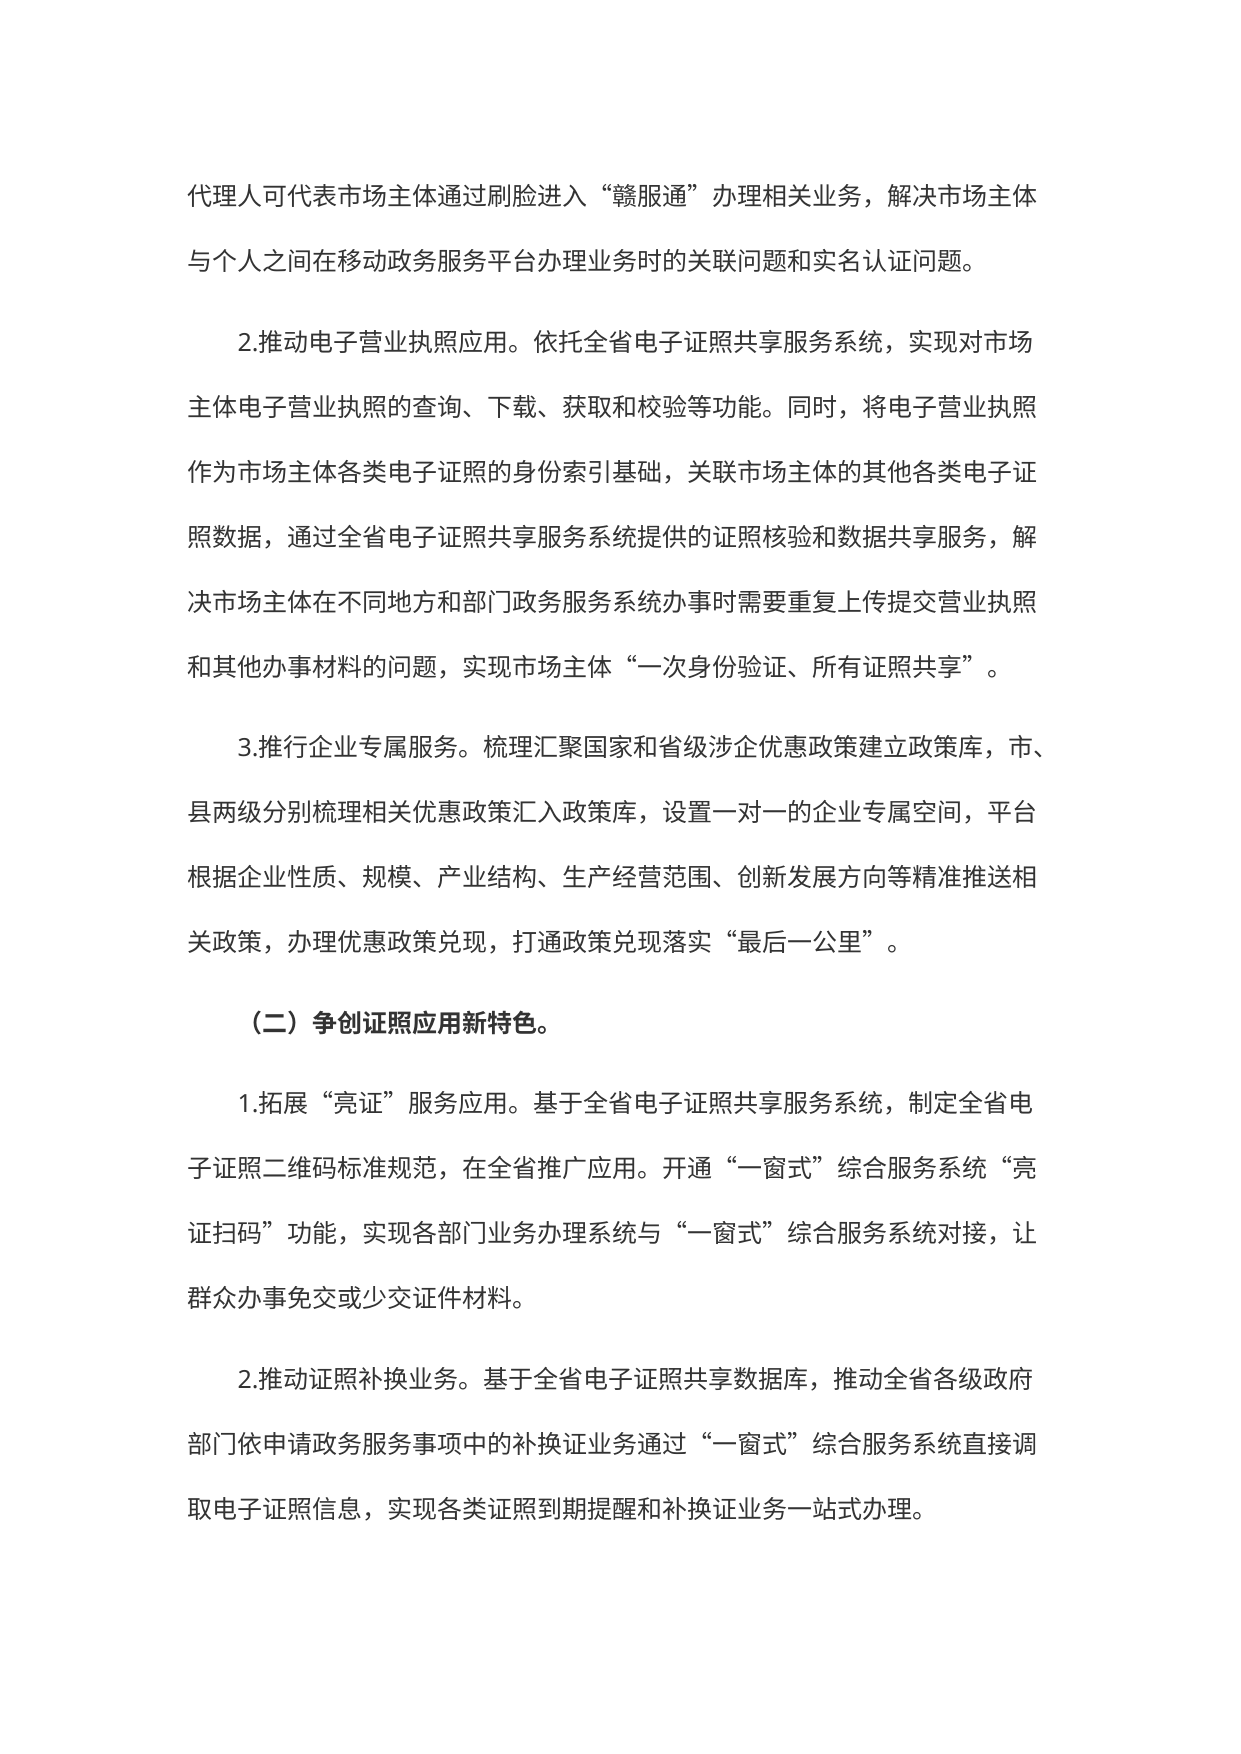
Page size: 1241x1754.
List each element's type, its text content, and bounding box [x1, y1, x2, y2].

text 2.推动电子营业执照应用。依托全省电子证照共享服务系统，实现对市场主体电子营业执照的查询、下载、获取和校验等功能。同时，将电子营业执照作为市场主体各类电子证照的身份索引基础，关联市场主体的其他各类电子证照数据，通过全省电子证照共享服务系统提供的证照核验和数据共享服务，解决市场主体在不同地方和部门政务服务系统办事时需要重复上传提交营业执照和其他办事材料的问题，实现市场主体“一次身份验证、所有证照共享”。 [187, 308, 1053, 698]
text 1.拓展“亮证”服务应用。基于全省电子证照共享服务系统，制定全省电子证照二维码标准规范，在全省推广应用。开通“一窗式”综合服务系统“亮证扫码”功能，实现各部门业务办理系统与“一窗式”综合服务系统对接，让群众办事免交或少交证件材料。 [187, 1069, 1053, 1329]
text （二）争创证照应用新特色。 [187, 989, 1053, 1054]
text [187, 162, 1053, 292]
text 3.推行企业专属服务。梳理汇聚国家和省级涉企优惠政策建立政策库，市、县两级分别梳理相关优惠政策汇入政策库，设置一对一的企业专属空间，平台根据企业性质、规模、产业结构、生产经营范围、创新发展方向等精准推送相关政策，办理优惠政策兑现，打通政策兑现落实“最后一公里”。 [187, 713, 1053, 973]
text 2.推动证照补换业务。基于全省电子证照共享数据库，推动全省各级政府部门依申请政务服务事项中的补换证业务通过“一窗式”综合服务系统直接调取电子证照信息，实现各类证照到期提醒和补换证业务一站式办理。 [187, 1345, 1053, 1540]
